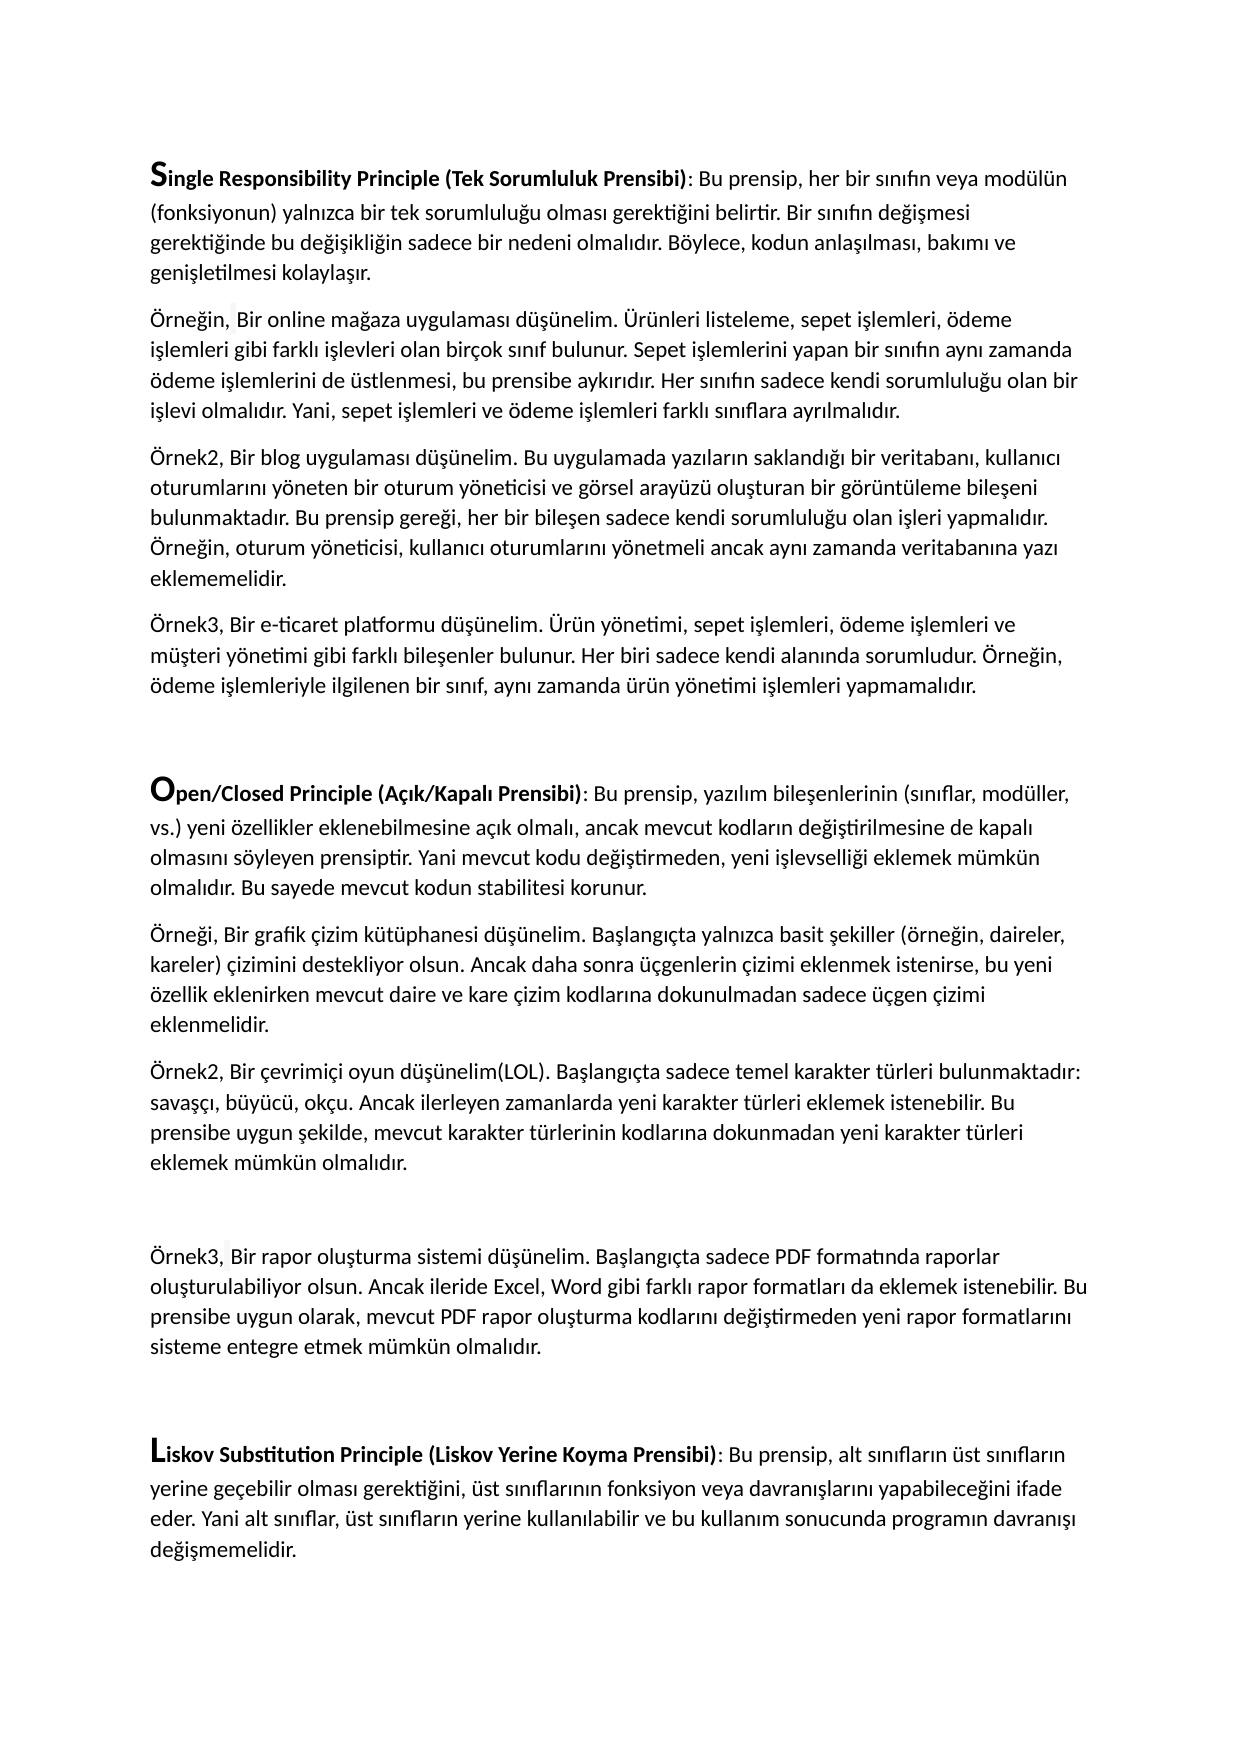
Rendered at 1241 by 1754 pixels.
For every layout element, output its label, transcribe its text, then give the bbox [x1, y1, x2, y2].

text Single Responsibility Principle (Tek Sorumluluk Prensibi): Bu prensip, her bir sınıfın veya modülün (fonksiyonun) yalnızca bir tek sorumluluğu olması gerektiğini belirtir. Bir sınıfın değişmesi gerektiğinde bu değişikliğin sadece bir nedeni olmalıdır. Böylece, kodun anlaşılması, bakımı ve genişletilmesi kolaylaşır. [150, 150, 1090, 286]
text Open/Closed Principle (Açık/Kapalı Prensibi): Bu prensip, yazılım bileşenlerinin (sınıflar, modüller, vs.) yeni özellikler eklenebilmesine açık olmalı, ancak mevcut kodların değiştirilmesine de kapalı olmasını söyleyen prensiptir. Yani mevcut kodu değiştirmeden, yeni işlevselliği eklemek mümkün olmalıdır. Bu sayede mevcut kodun stabilitesi korunur. [150, 765, 1090, 901]
text Örnek2, Bir çevrimiçi oyun düşünelim(LOL). Başlangıçta sadece temel karakter türleri bulunmaktadır: savaşçı, büyücü, okçu. Ancak ilerleyen zamanlarda yeni karakter türleri eklemek istenebilir. Bu prensibe uygun şekilde, mevcut karakter türlerinin kodlarına dokunmadan yeni karakter türleri eklemek mümkün olmalıdır. [150, 1057, 1090, 1176]
text Örnek2, Bir blog uygulaması düşünelim. Bu uygulamada yazıların saklandığı bir veritabanı, kullanıcı oturumlarını yöneten bir oturum yöneticisi ve görsel arayüzü oluşturan bir görüntüleme bileşeni bulunmaktadır. Bu prensip gereği, her bir bileşen sadece kendi sorumluluğu olan işleri yapmalıdır. Örneğin, oturum yöneticisi, kullanıcı oturumlarını yönetmeli ancak aynı zamanda veritabanına yazı eklememelidir. [150, 443, 1090, 592]
text Örnek3, Bir rapor oluşturma sistemi düşünelim. Başlangıçta sadece PDF formatında raporlar oluşturulabiliyor olsun. Ancak ileride Excel, Word gibi farklı rapor formatları da eklemek istenebilir. Bu prensibe uygun olarak, mevcut PDF rapor oluşturma kodlarını değiştirmeden yeni rapor formatlarını sisteme entegre etmek mümkün olmalıdır. [150, 1242, 1090, 1361]
text Örneği, Bir grafik çizim kütüphanesi düşünelim. Başlangıçta yalnızca basit şekiller (örneğin, daireler, kareler) çizimini destekliyor olsun. Ancak daha sonra üçgenlerin çizimi eklenmek istenirse, bu yeni özellik eklenirken mevcut daire ve kare çizim kodlarına dokunulmadan sadece üçgen çizimi eklenmelidir. [150, 920, 1090, 1039]
text Liskov Substitution Principle (Liskov Yerine Koyma Prensibi): Bu prensip, alt sınıfların üst sınıfların yerine geçebilir olması gerektiğini, üst sınıflarının fonksiyon veya davranışlarını yapabileceğini ifade eder. Yani alt sınıflar, üst sınıfların yerine kullanılabilir ve bu kullanım sonucunda programın davranışı değişmemelidir. [150, 1426, 1090, 1563]
text Örnek3, Bir e-ticaret platformu düşünelim. Ürün yönetimi, sepet işlemleri, ödeme işlemleri ve müşteri yönetimi gibi farklı bileşenler bulunur. Her biri sadece kendi alanında sorumludur. Örneğin, ödeme işlemleriyle ilgilenen bir sınıf, aynı zamanda ürün yönetimi işlemleri yapmamalıdır. [150, 611, 1090, 699]
text Örneğin, Bir online mağaza uygulaması düşünelim. Ürünleri listeleme, sepet işlemleri, ödeme işlemleri gibi farklı işlevleri olan birçok sınıf bulunur. Sepet işlemlerini yapan bir sınıfın aynı zamanda ödeme işlemlerini de üstlenmesi, bu prensibe aykırıdır. Her sınıfın sadece kendi sorumluluğu olan bir işlevi olmalıdır. Yani, sepet işlemleri ve ödeme işlemleri farklı sınıflara ayrılmalıdır. [150, 305, 1090, 424]
